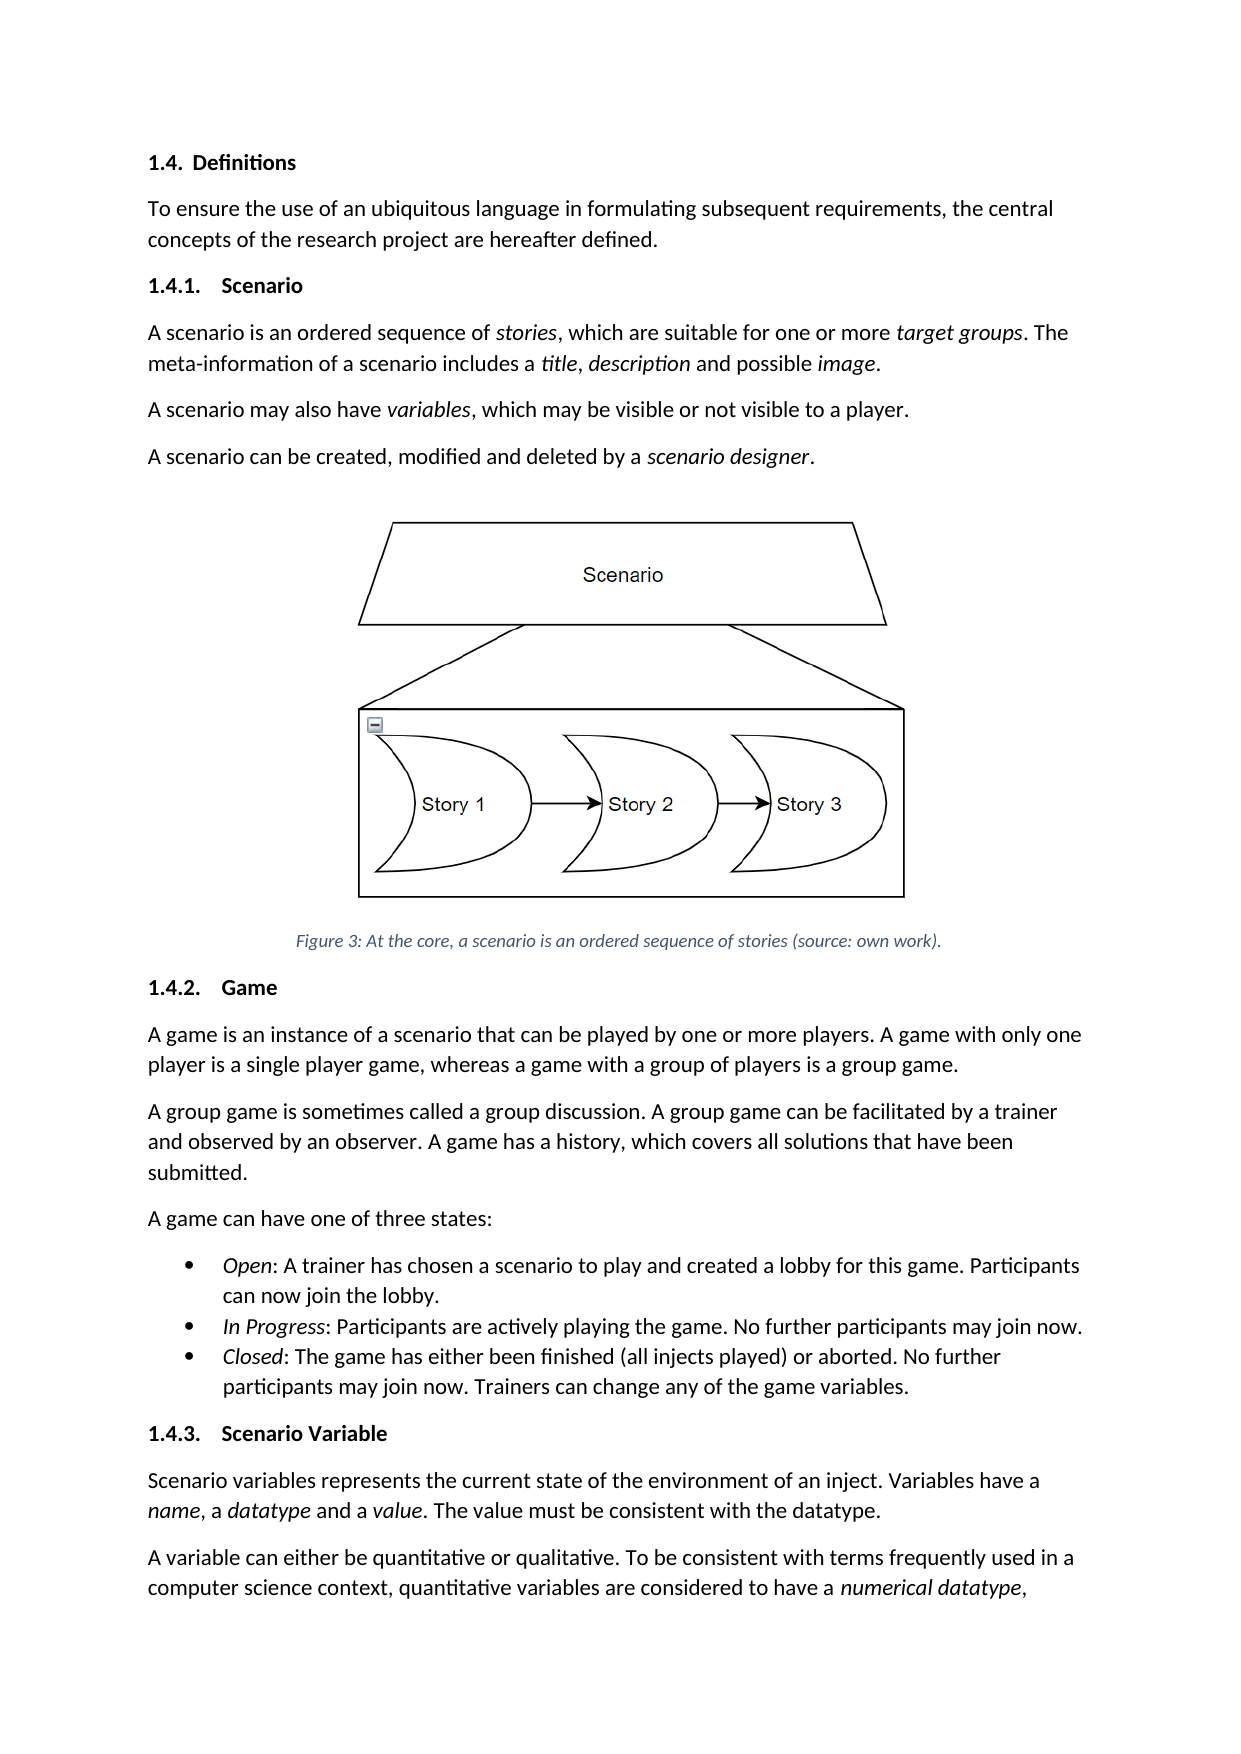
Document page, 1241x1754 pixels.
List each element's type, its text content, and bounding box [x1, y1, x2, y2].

list Closed: The game has either been finished (all injects played) or aborted. No further participants may join now. Trainers can change any of the game variables. [185, 1342, 1093, 1400]
text Scenario variables represents the current state of the environment of an inject. Variables have a name, a datatype and a value. The value must be consistent with the datatype. [148, 1466, 1093, 1524]
subtitle Game [148, 973, 1093, 1001]
text A scenario may also have variables, which may be visible or not visible to a player. [148, 396, 1093, 423]
text A game can have one of three states: [148, 1204, 1093, 1232]
subtitle Scenario [148, 272, 1093, 299]
picture [323, 489, 918, 911]
text A group game is sometimes called a group discussion. A group game can be facilitated by a trainer and observed by an observer. A game has a history, which covers all solutions that have been submitted. [148, 1097, 1093, 1186]
list Open: A trainer has chosen a scenario to play and created a lobby for this game. Participants can now join the lobby. [185, 1251, 1093, 1309]
text Figure 3: At the core, a scenario is an ordered sequence of stories (source: own work). [148, 929, 1093, 952]
text A scenario can be created, modified and deleted by a scenario designer. [148, 442, 1093, 470]
text A scenario is an ordered sequence of stories, which are suitable for one or more target groups. The meta-information of a scenario includes a title, description and possible image. [148, 318, 1093, 377]
subtitle Scenario Variable [148, 1419, 1093, 1447]
list In Progress: Participants are actively playing the game. No further participants may join now. [185, 1312, 1093, 1340]
text A game is an instance of a scenario that can be played by one or more players. A game with only one player is a single player game, whereas a game with a group of players is a group game. [148, 1020, 1093, 1078]
subtitle Definitions [148, 148, 1093, 176]
text To ensure the use of an ubiquitous language in formulating subsequent requirements, the central concepts of the research project are hereafter defined. [148, 194, 1093, 253]
